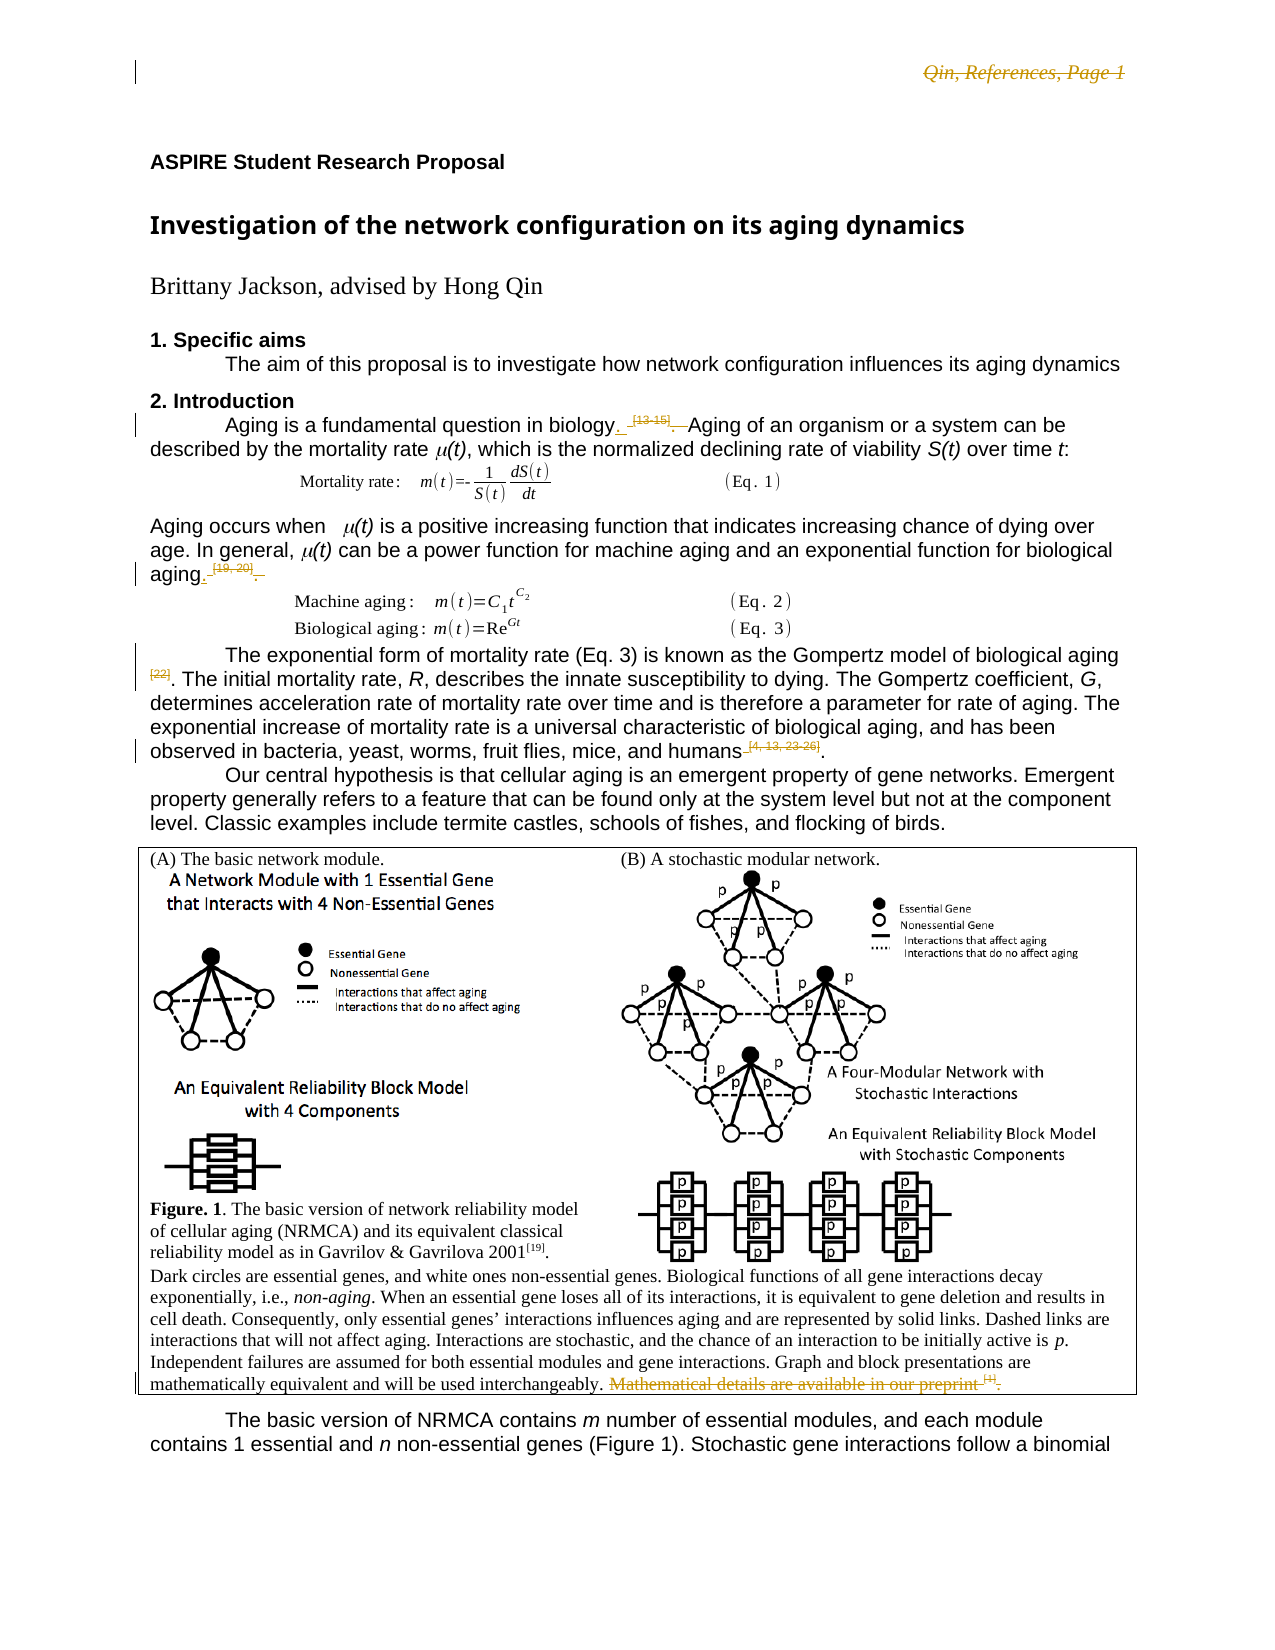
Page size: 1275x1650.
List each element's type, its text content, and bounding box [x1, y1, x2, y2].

text Aging is a fundamental question in biologyAging of an organism or a system can be described by the mortality rate (t), which is the normalized declining rate of viability S(t) over time t: [150, 413, 1125, 461]
table_header (A) The basic network module. Figure. 1. The basic version of network reliability model of cellular aging (NRMCA) and its equivalent classical reliability model as in Gavrilov & Gavrilova 2001[19]. [139, 848, 609, 1264]
subtitle ASPIRE Student Research Proposal [150, 150, 1125, 174]
table_cell Dark circles are essential genes, and white ones non-essential genes. Biological functions of all gene interactions decay exponentially, i.e., non-aging. When an essential gene loses all of its interactions, it is equivalent to gene deletion and results in cell death. Consequently, only essential genes’ interactions influences aging and are represented by solid links. Dashed links are interactions that will not affect aging. Interactions are stochastic, and the chance of an interaction to be initially active is p. Independent failures are assumed for both essential modules and gene interactions. Graph and block presentations are mathematically equivalent and will be used interchangeably. [139, 1265, 1136, 1394]
table_header (B) A stochastic modular network. [609, 848, 1136, 1264]
text The basic version of NRMCA contains m number of essential modules, and each module contains 1 essential and n non-essential genes (Figure 1). Stochastic gene interactions follow a binomial [150, 1407, 1125, 1455]
picture [620, 869, 1099, 1265]
text Brittany Jackson, advised by Hong Qin [150, 271, 1125, 299]
text The aim of this proposal is to investigate how network configuration influences its aging dynamics [150, 352, 1125, 376]
subtitle 1. Specific aims [150, 328, 1125, 352]
text Our central hypothesis is that cellular aging is an emergent property of gene networks. Emergent property generally refers to a feature that can be found only at the system level but not at the component level. Classic examples include termite castles, schools of fishes, and flocking of birds. [150, 763, 1125, 835]
subtitle Investigation of the network configuration on its aging dynamics [150, 208, 1125, 242]
picture [150, 869, 525, 1199]
subtitle 2. Introduction [150, 389, 1125, 413]
text Aging occurs when (t) is a positive increasing function that indicates increasing chance of dying over age. In general, (t) can be a power function for machine aging and an exponential function for biological aging [150, 513, 1125, 586]
text The exponential form of mortality rate (Eq. 3) is known as the Gompertz model of biological aging. The initial mortality rate, R, describes the innate susceptibility to dying. The Gompertz coefficient, G, determines acceleration rate of mortality rate over time and is therefore a parameter for rate of aging. The exponential increase of mortality rate is a universal characteristic of biological aging, and has been observed in bacteria, yeast, worms, fruit flies, mice, and humans. [150, 643, 1125, 763]
